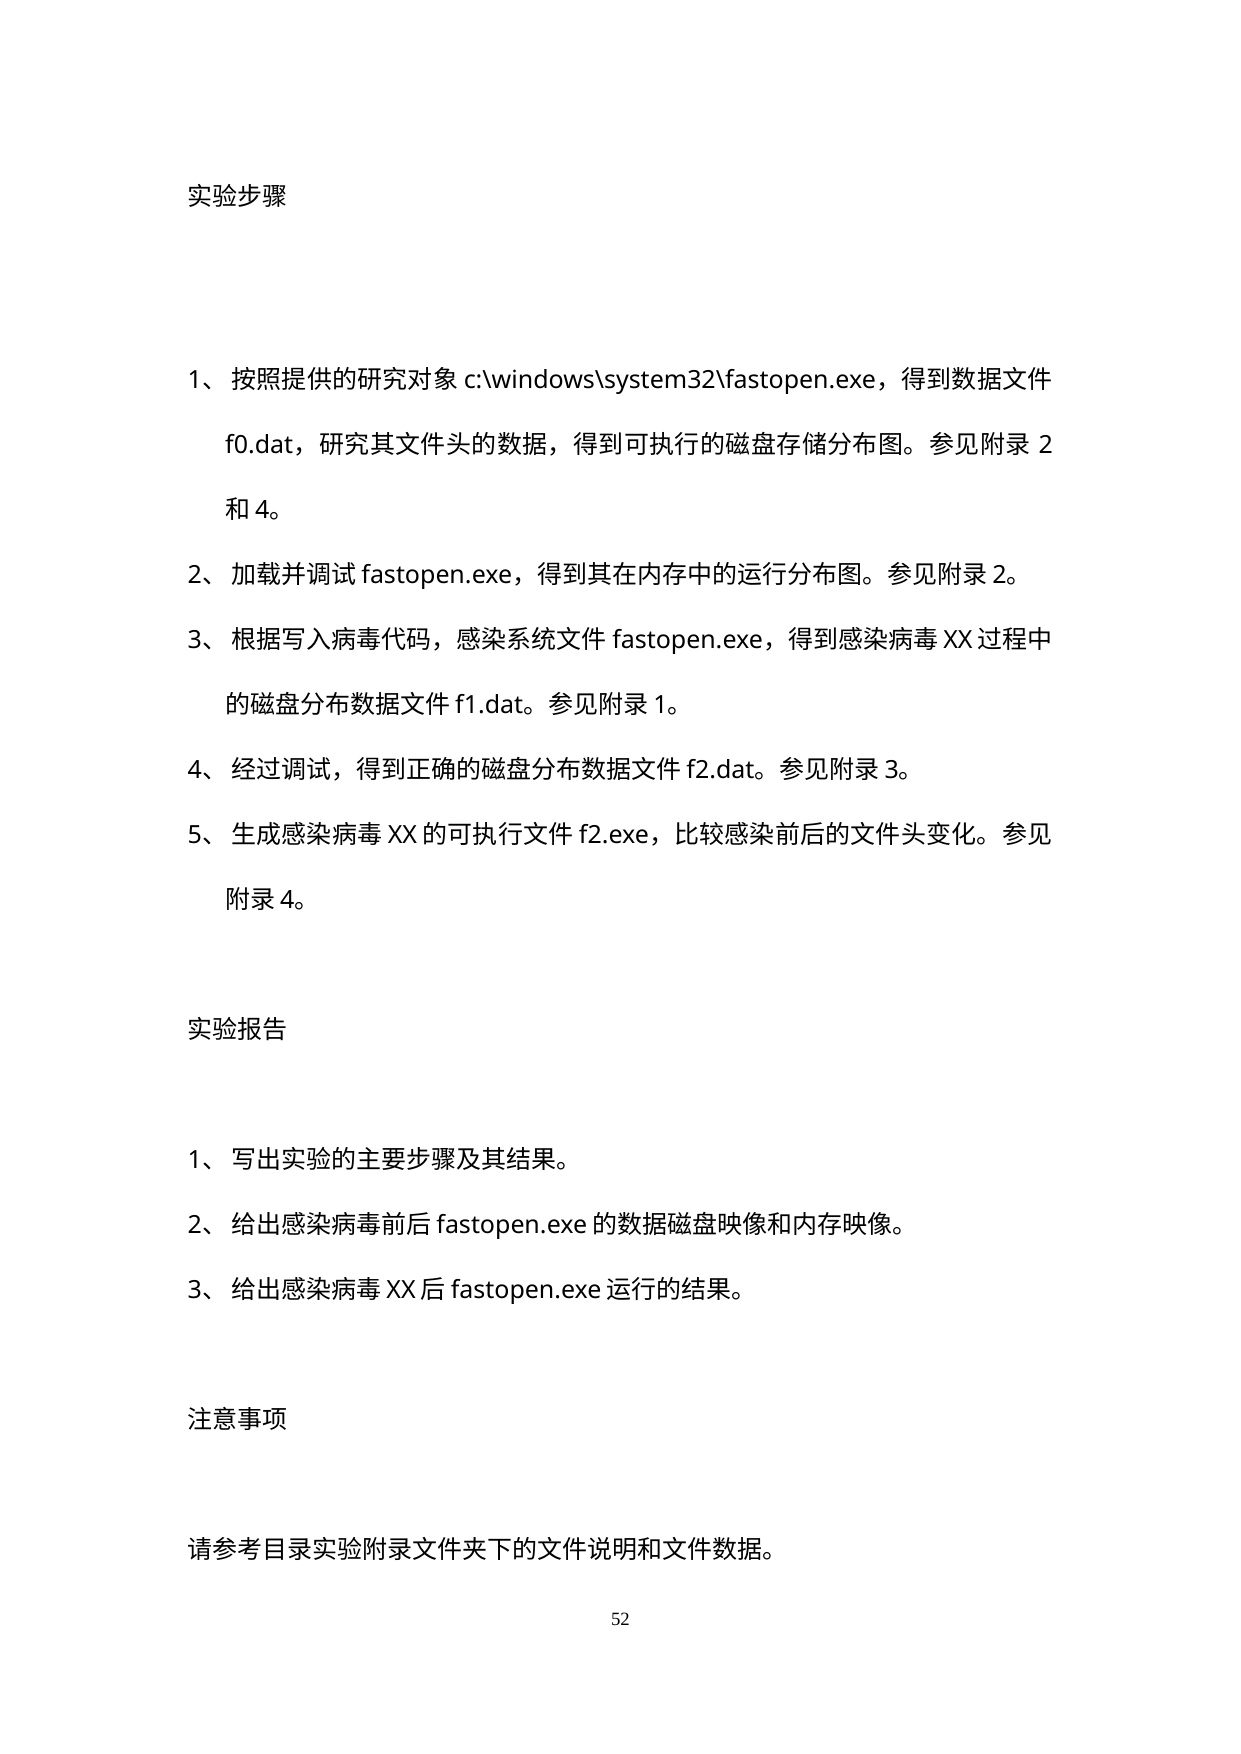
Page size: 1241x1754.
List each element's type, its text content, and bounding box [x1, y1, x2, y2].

list 给出感染病毒前后fastopen.exe的数据磁盘映像和内存映像。 [187, 1190, 1053, 1255]
list 生成感染病毒XX的可执行文件f2.exe，比较感染前后的文件头变化。参见附录4。 [187, 800, 1053, 930]
text 请参考目录实验附录文件夹下的文件说明和文件数据。 [187, 1515, 1053, 1580]
list 给出感染病毒XX后fastopen.exe运行的结果。 [187, 1255, 1053, 1320]
subtitle 实验步骤 [187, 162, 1053, 227]
list 按照提供的研究对象c:\windows\system32\fastopen.exe，得到数据文件f0.dat，研究其文件头的数据，得到可执行的磁盘存储分布图。参见附录2和4。 [187, 345, 1053, 540]
text 实验报告 [187, 995, 1053, 1060]
list 经过调试，得到正确的磁盘分布数据文件f2.dat。参见附录3。 [187, 735, 1053, 800]
text 注意事项 [187, 1385, 1053, 1450]
list 写出实验的主要步骤及其结果。 [187, 1125, 1053, 1190]
list 根据写入病毒代码，感染系统文件fastopen.exe，得到感染病毒XX过程中的磁盘分布数据文件f1.dat。参见附录1。 [187, 605, 1053, 735]
list 加载并调试fastopen.exe，得到其在内存中的运行分布图。参见附录2。 [187, 540, 1053, 605]
